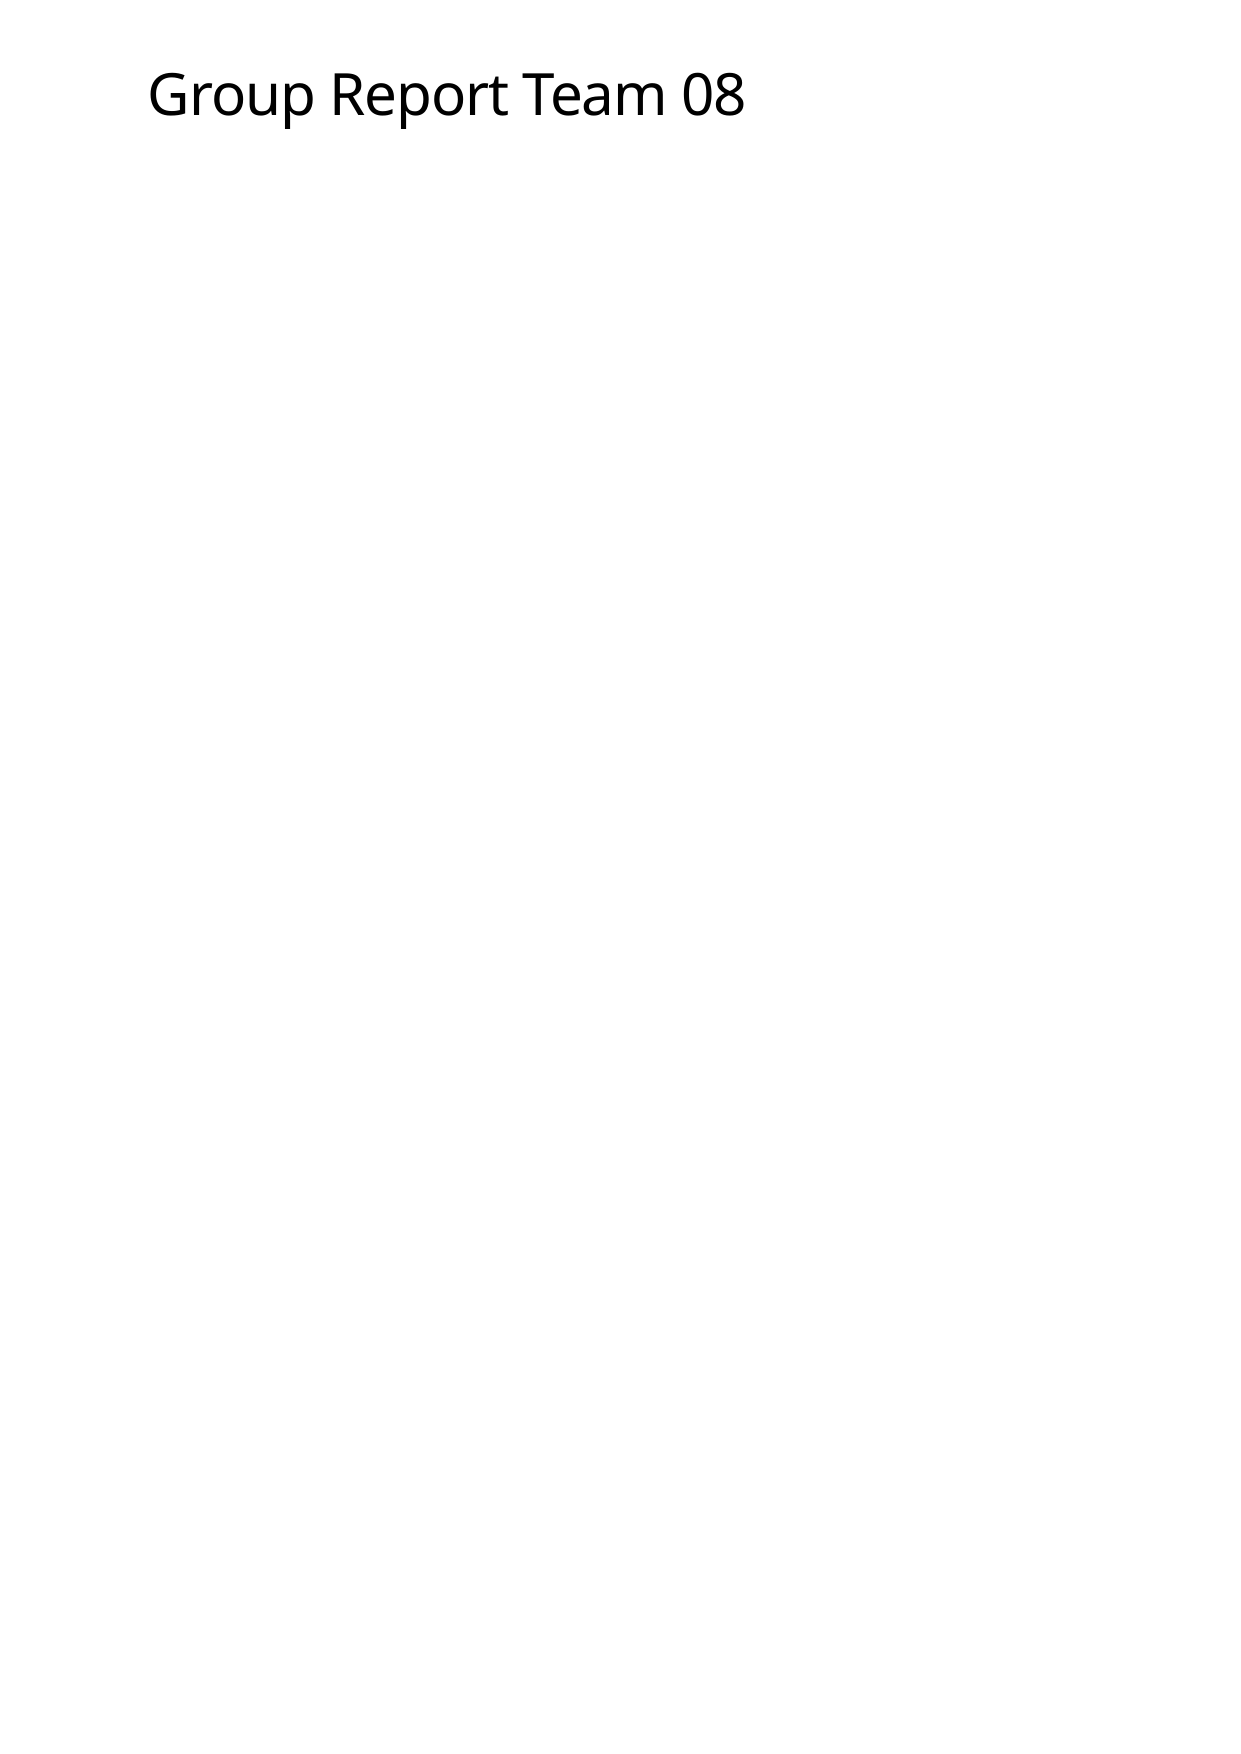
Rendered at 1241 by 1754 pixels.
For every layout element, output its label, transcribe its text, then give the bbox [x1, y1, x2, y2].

title Group Report Team 08 [148, 53, 1092, 132]
